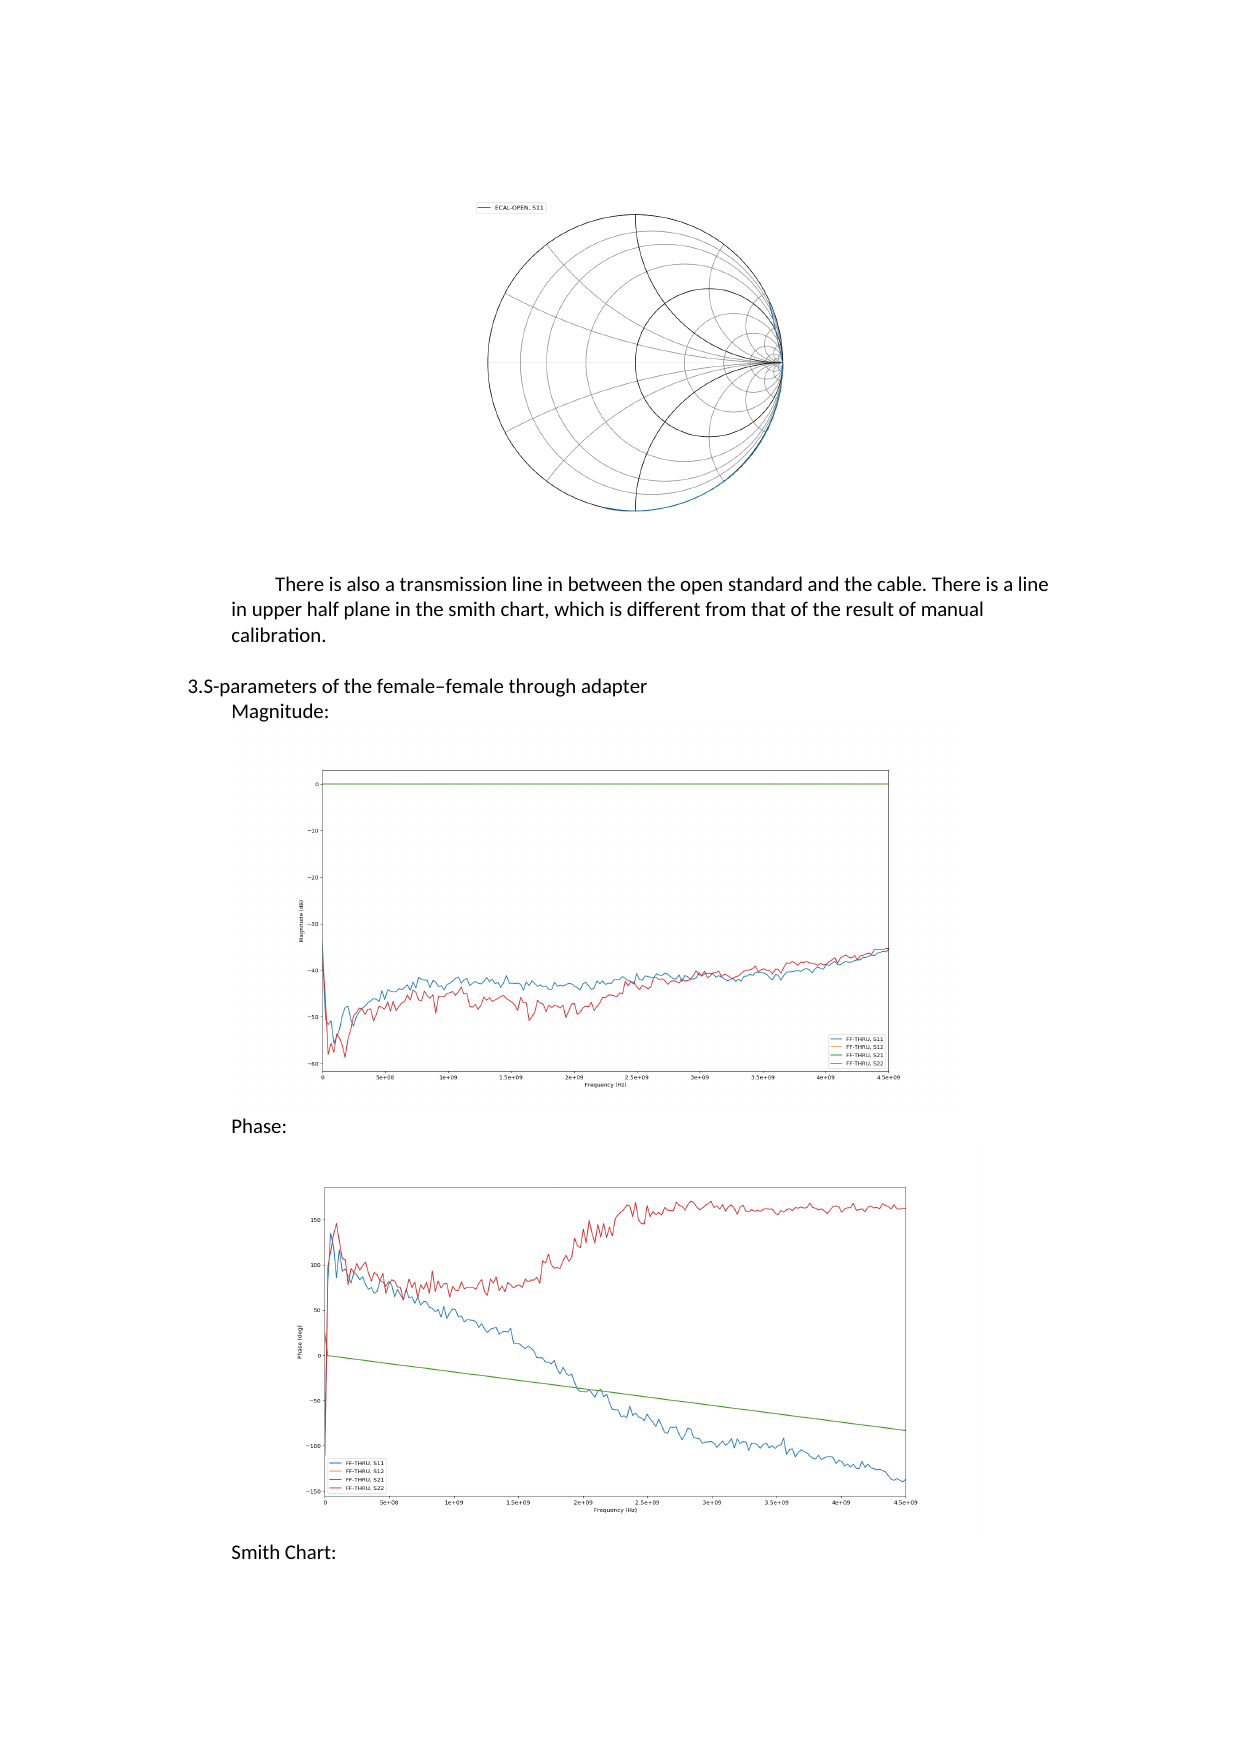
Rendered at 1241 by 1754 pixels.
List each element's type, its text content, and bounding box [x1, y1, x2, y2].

picture [231, 1139, 980, 1540]
picture [231, 150, 1019, 572]
list There is also a transmission line in between the open standard and the cable. There is a line in upper half plane in the smith chart, which is different from that of the result of manual calibration. [231, 571, 1053, 647]
list Smith Chart: [187, 1539, 1053, 1565]
list 3.S-parameters of the female–female through adapter [187, 673, 1053, 698]
picture [231, 723, 961, 1114]
list Magnitude: [187, 698, 1053, 724]
list Phase: [187, 1114, 1053, 1139]
